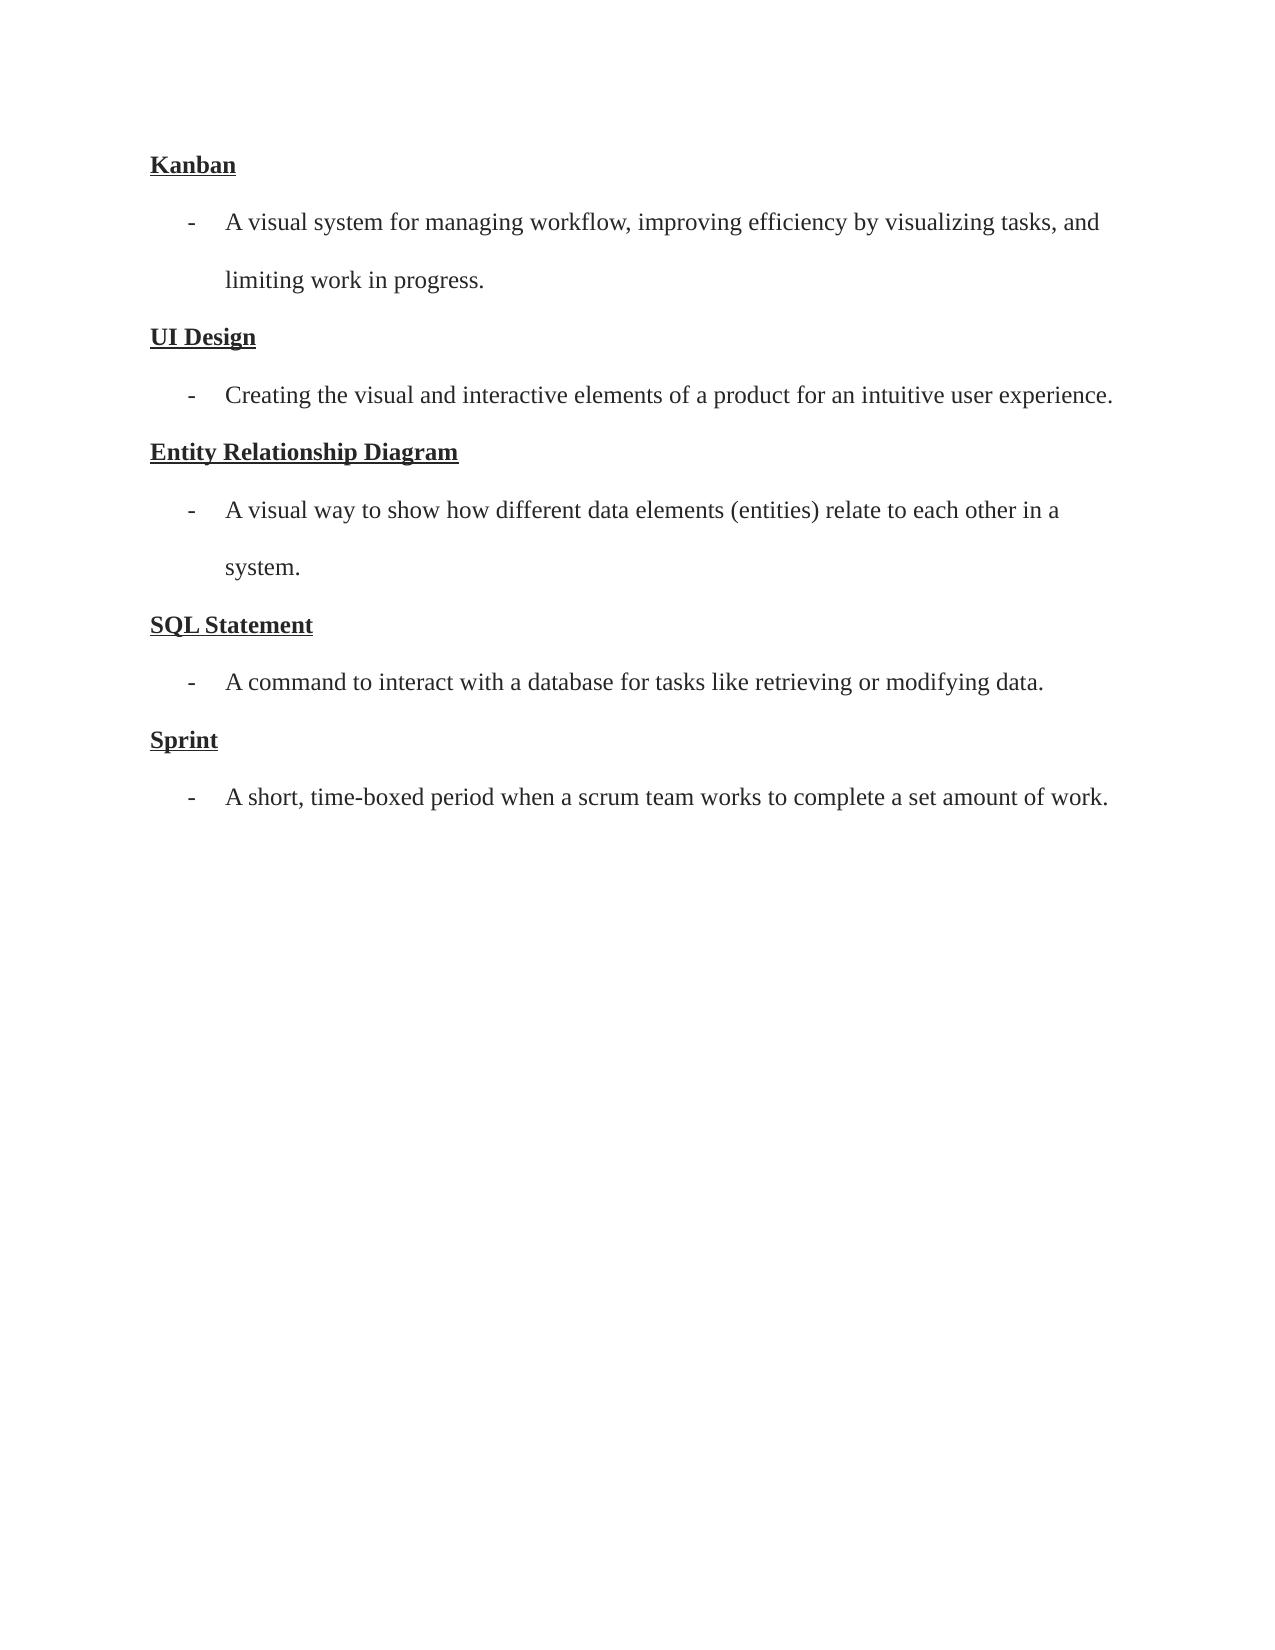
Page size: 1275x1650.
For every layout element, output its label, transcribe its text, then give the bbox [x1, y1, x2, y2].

text Sprint [150, 725, 1125, 754]
list A short, time-boxed period when a scrum team works to complete a set amount of work. [187, 782, 1125, 811]
list A command to interact with a database for tasks like retrieving or modifying data. [187, 667, 1125, 696]
text UI Design [150, 322, 1125, 351]
list Creating the visual and interactive elements of a product for an intuitive user experience. [187, 380, 1125, 409]
text Kanban [150, 150, 1125, 179]
text SQL Statement [150, 610, 1125, 639]
text Entity Relationship Diagram [150, 437, 1125, 466]
list A visual system for managing workflow, improving efficiency by visualizing tasks, and limiting work in progress. [187, 207, 1125, 294]
list A visual way to show how different data elements (entities) relate to each other in a system. [187, 495, 1125, 581]
